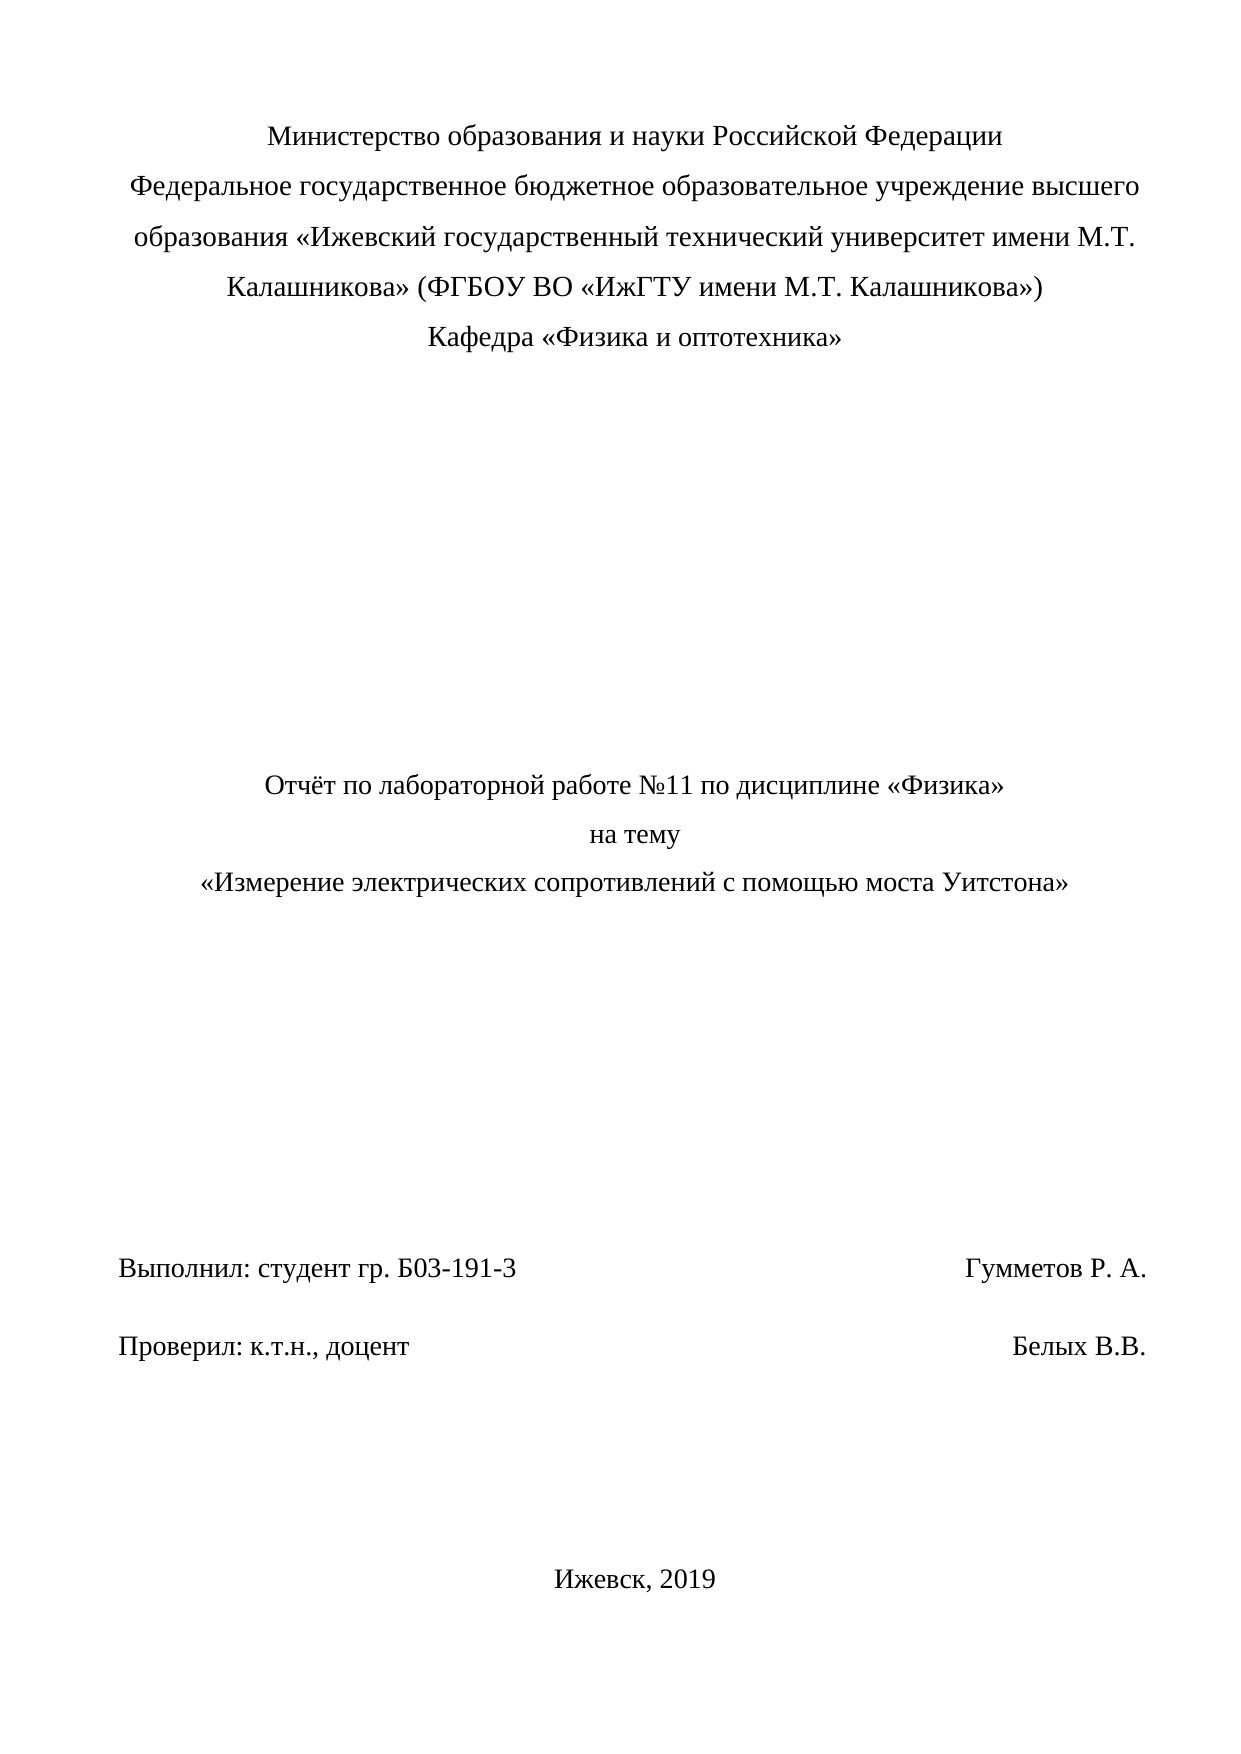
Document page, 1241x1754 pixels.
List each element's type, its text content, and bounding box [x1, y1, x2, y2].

text Федеральное государственное бюджетное образовательное учреждение высшего образования «Ижевский государственный технический университет имени М.Т. Калашникова» (ФГБОУ ВО «ИжГТУ имени М.Т. Калашникова») [118, 168, 1152, 303]
text на тему [118, 817, 1152, 849]
text Выполнил: студент гр. Б03-191-3 Гумметов Р. А. [118, 1251, 1152, 1283]
text Проверил: к.т.н., доцент Белых В.В. [118, 1328, 1152, 1361]
text Отчёт по лабораторной работе №11 по дисциплине «Физика» [118, 768, 1152, 801]
text Министерство образования и науки Российской Федерации [118, 118, 1152, 152]
text Ижевск, 2019 [118, 1562, 1152, 1594]
text «Измерение электрических сопротивлений с помощью моста Уитстона» [118, 865, 1152, 898]
text Кафедра «Физика и оптотехника» [118, 319, 1152, 353]
